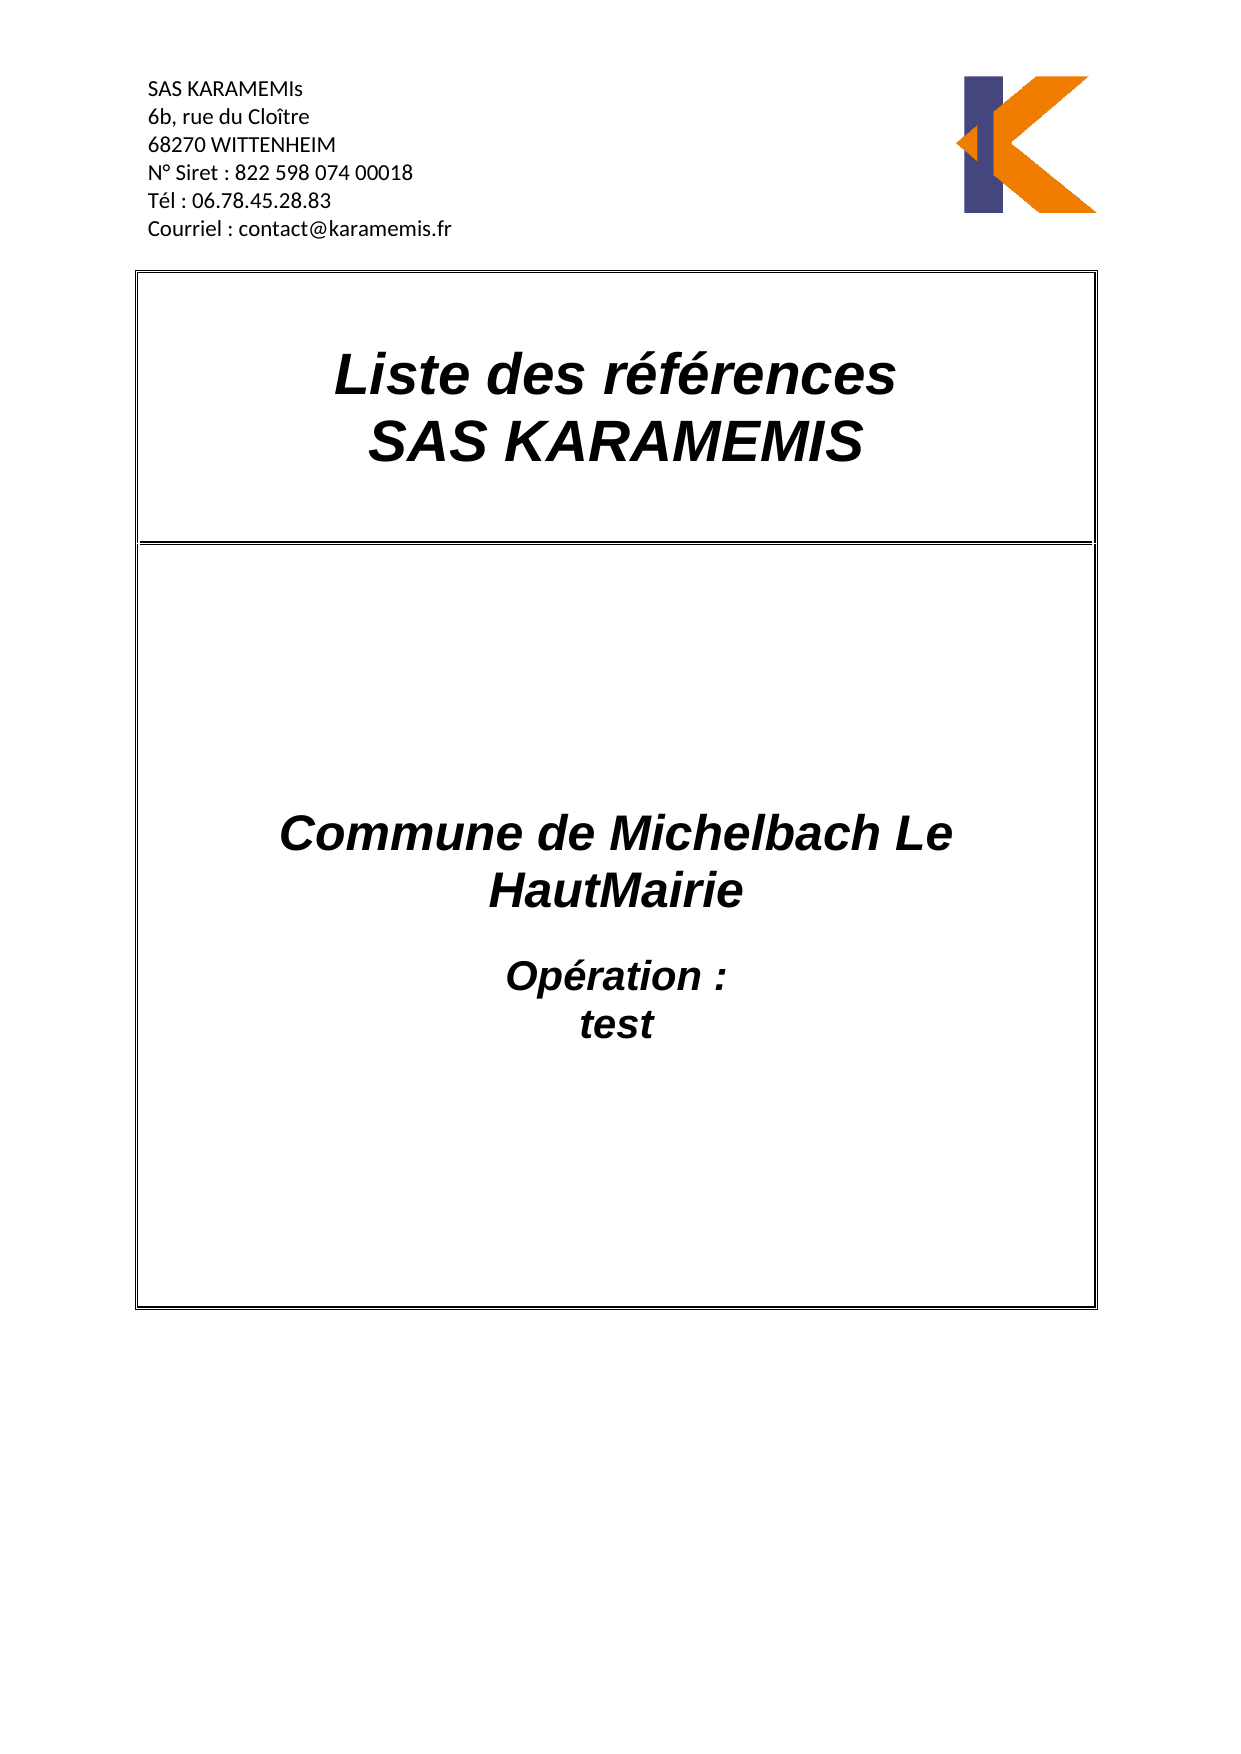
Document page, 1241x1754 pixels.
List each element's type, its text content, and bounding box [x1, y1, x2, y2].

picture [954, 75, 1098, 214]
table_header Liste des références SAS KARAMEMIS [138, 273, 1094, 541]
table_cell Commune de Michelbach Le Haut Opération : test [138, 541, 1095, 1306]
